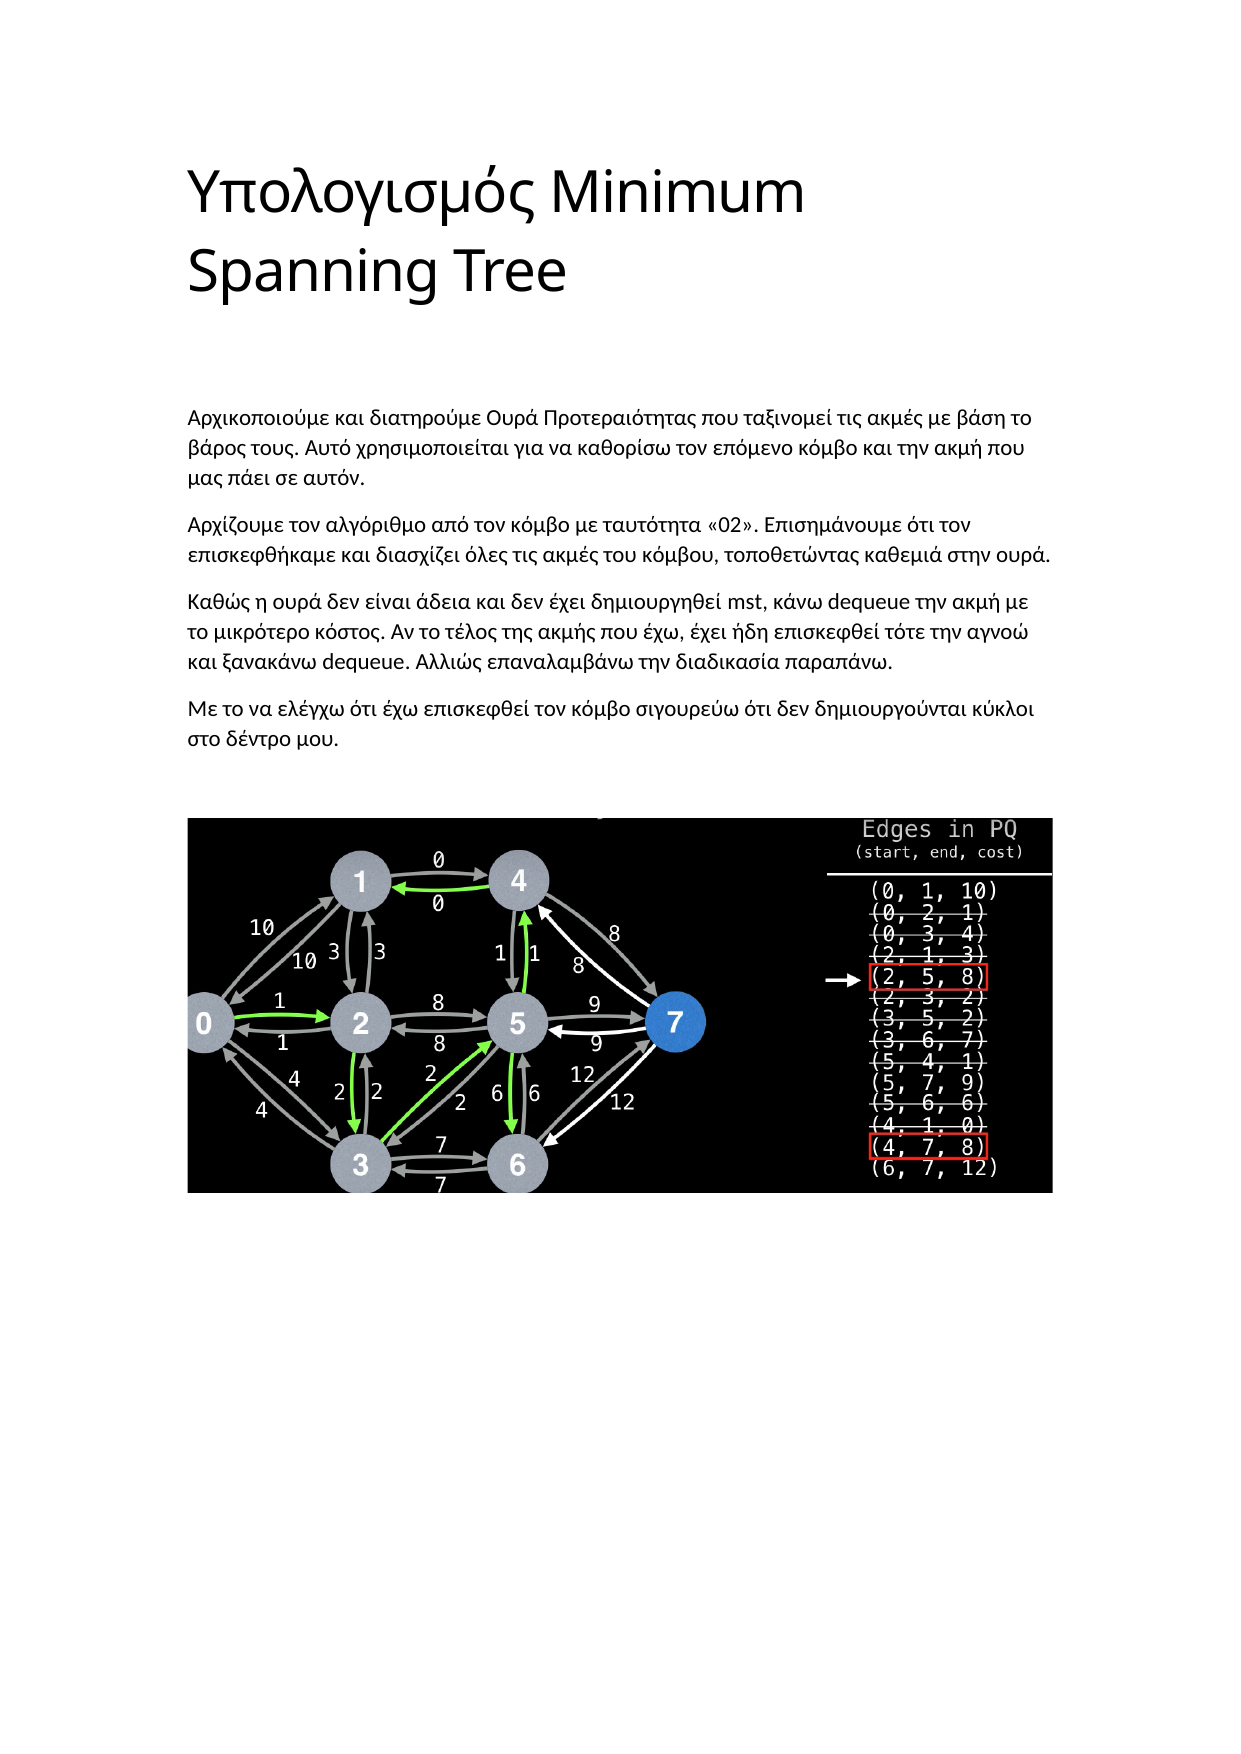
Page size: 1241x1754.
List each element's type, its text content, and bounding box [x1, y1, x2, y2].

text Με το να ελέγχω ότι έχω επισκεφθεί τον κόμβο σιγουρεύω ότι δεν δημιουργούνται κύκλοι στο δέντρο μου. [187, 694, 1053, 753]
text Αρχίζουμε τον αλγόριθμο από τον κόμβο με ταυτότητα «02». Επισημάνουμε ότι τον επισκεφθήκαμε και διασχίζει όλες τις ακμές του κόμβου, τοποθετώντας καθεμιά στην ουρά. [187, 510, 1053, 568]
title Υπολογισμός Minimum Spanning Tree [187, 150, 1053, 309]
text Καθώς η ουρά δεν είναι άδεια και δεν έχει δημιουργηθεί mst, κάνω dequeue την ακμή με το μικρότερο κόστος. Αν το τέλος της ακμής που έχω, έχει ήδη επισκεφθεί τότε την αγνοώ και ξανακάνω dequeue. Αλλιώς επαναλαμβάνω την διαδικασία παραπάνω. [187, 587, 1053, 676]
text Αρχικοποιούμε και διατηρούμε Ουρά Προτεραιότητας που ταξινομεί τις ακμές με βάση το βάρος τους. Αυτό χρησιμοποιείται για να καθορίσω τον επόμενο κόμβο και την ακμή που μας πάει σε αυτόν. [187, 403, 1053, 491]
picture [187, 818, 1053, 1193]
